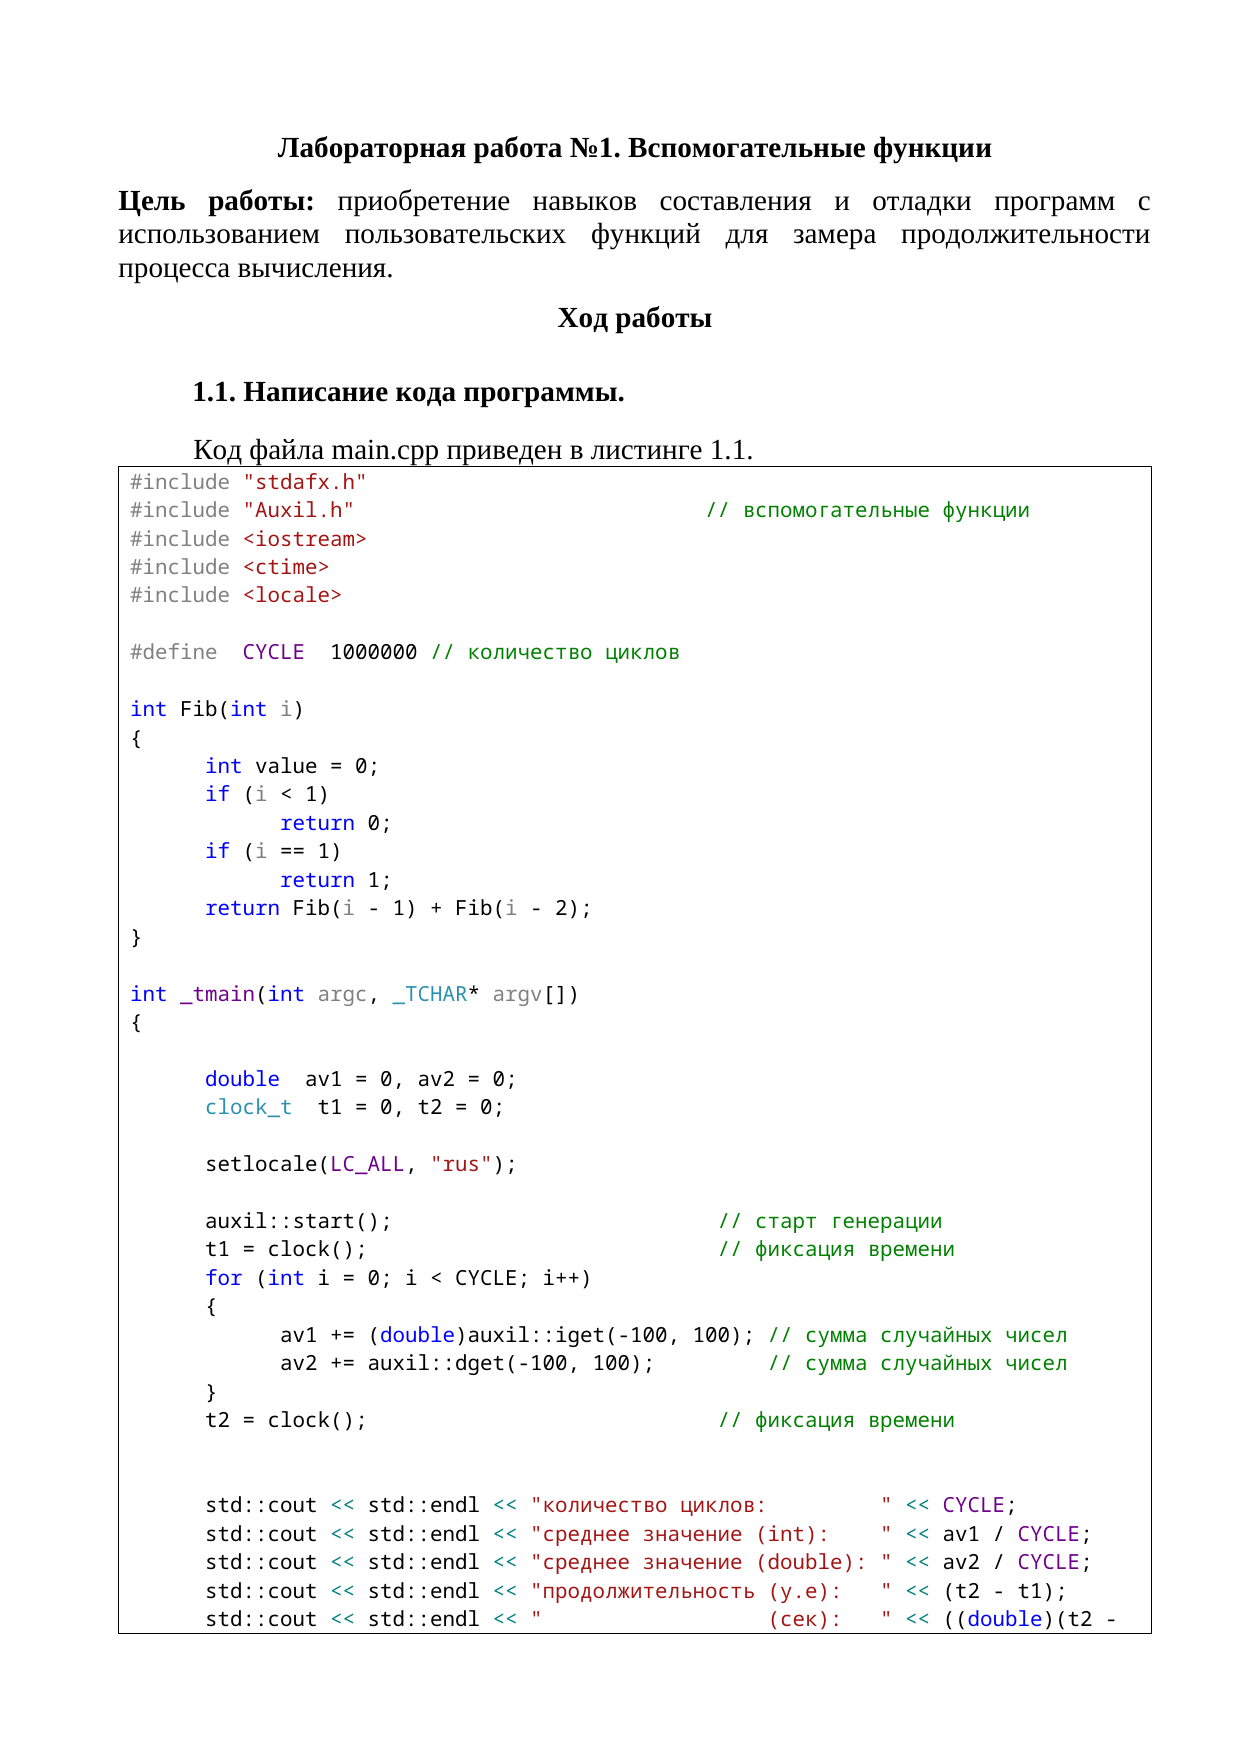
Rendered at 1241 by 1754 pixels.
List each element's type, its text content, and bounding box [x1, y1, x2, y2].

text Ход работы [118, 300, 1152, 333]
text Лабораторная работа №1. Вспомогательные функции [118, 130, 1152, 163]
subtitle 1.1. Написание кода программы. [118, 374, 1152, 407]
text Код файла main.cpp приведен в листинге 1.1. [118, 432, 1152, 466]
text Цель работы: приобретение навыков составления и отладки программ с использованием пользовательских функций для замера продолжительности процесса вычисления. [118, 183, 1152, 283]
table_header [119, 467, 1151, 1633]
